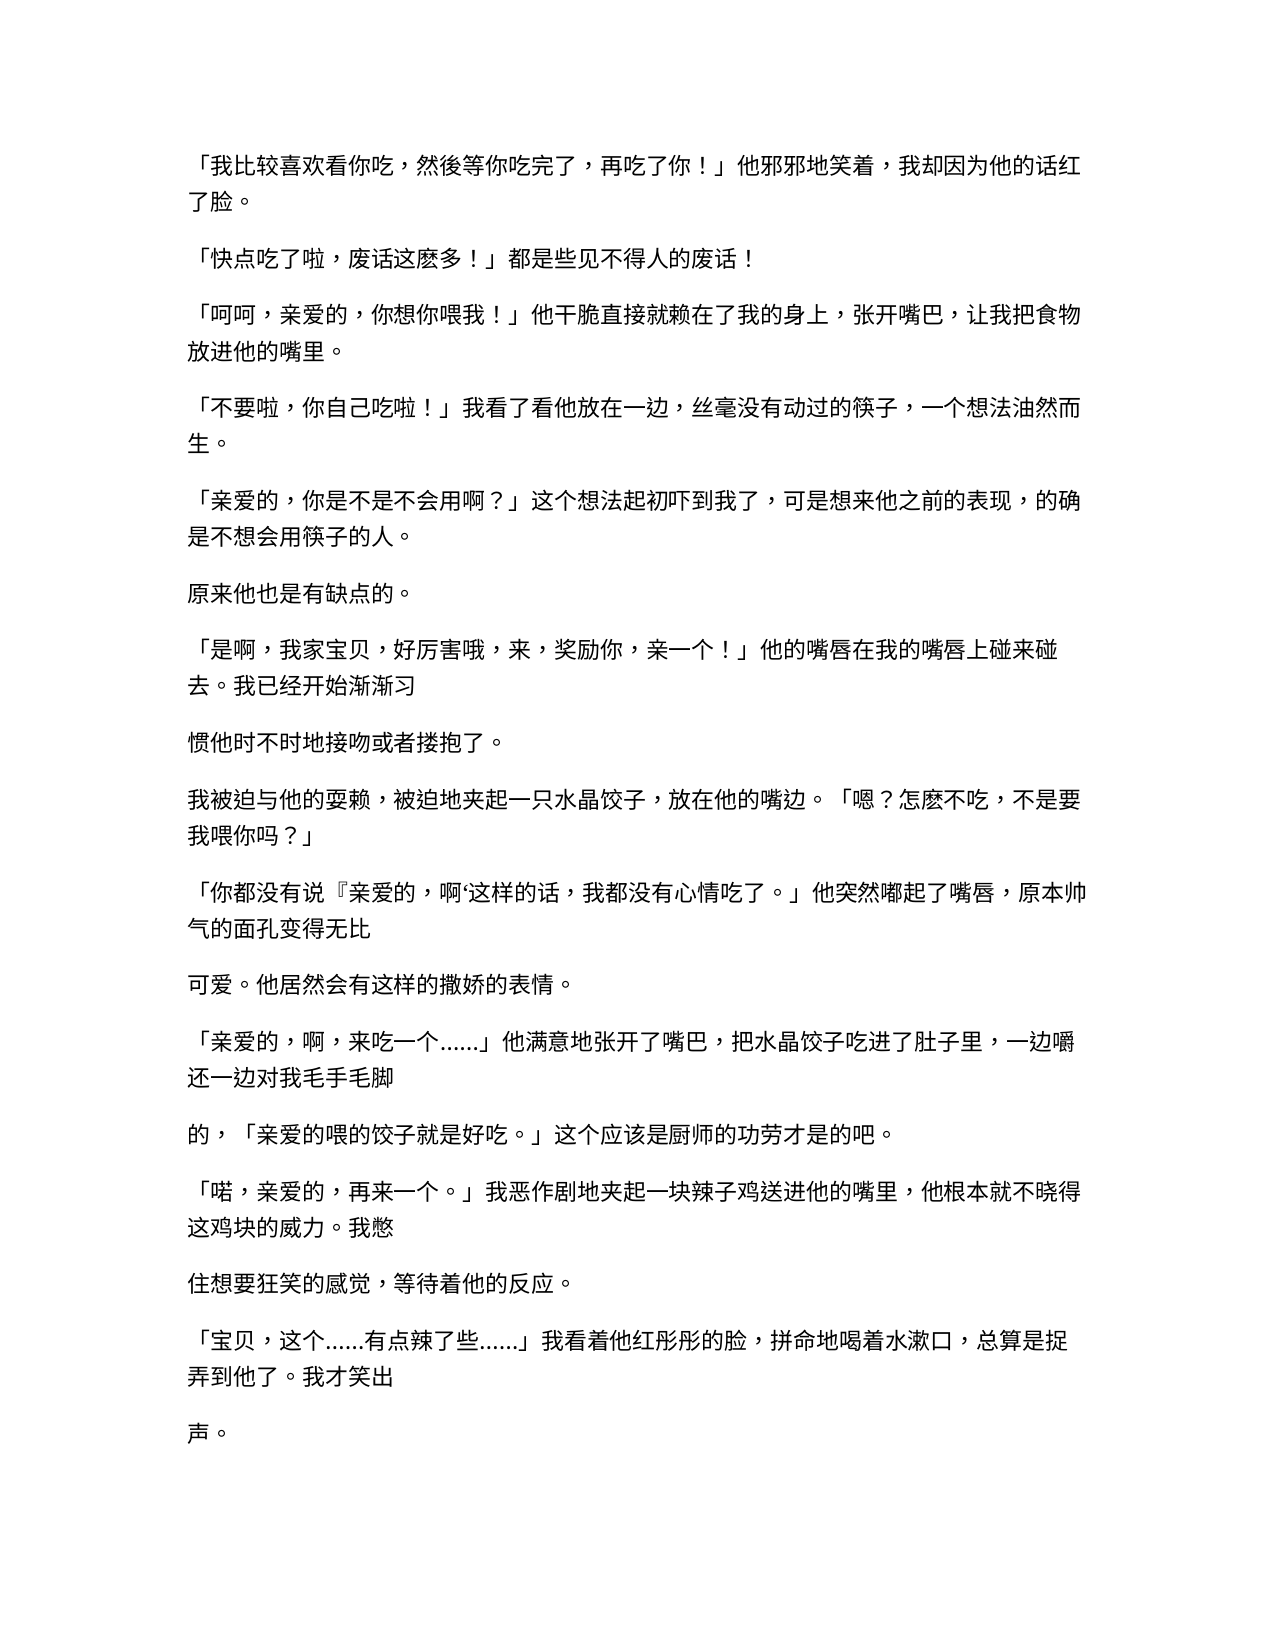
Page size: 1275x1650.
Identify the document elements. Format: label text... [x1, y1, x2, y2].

text 我被迫与他的耍赖，被迫地夹起一只水晶饺子，放在他的嘴边。「嗯？怎麽不吃，不是要我喂你吗？」 [187, 784, 1087, 851]
text 原来他也是有缺点的。 [187, 578, 1087, 609]
text 「亲爱的，啊，来吃一个……」他满意地张开了嘴巴，把水晶饺子吃进了肚子里，一边嚼还一边对我毛手毛脚 [187, 1026, 1087, 1093]
text 「亲爱的，你是不是不会用啊？」这个想法起初吓到我了，可是想来他之前的表现，的确是不想会用筷子的人。 [187, 485, 1087, 552]
text 「喏，亲爱的，再来一个。」我恶作剧地夹起一块辣子鸡送进他的嘴里，他根本就不晓得这鸡块的威力。我憋 [187, 1176, 1087, 1243]
text 的，「亲爱的喂的饺子就是好吃。」这个应该是厨师的功劳才是的吧。 [187, 1119, 1087, 1150]
text 「呵呵，亲爱的，你想你喂我！」他干脆直接就赖在了我的身上，张开嘴巴，让我把食物放进他的嘴里。 [187, 299, 1087, 367]
text 「不要啦，你自己吃啦！」我看了看他放在一边，丝毫没有动过的筷子，一个想法油然而生。 [187, 392, 1087, 459]
text 可爱。他居然会有这样的撒娇的表情。 [187, 969, 1087, 1001]
text 「你都没有说『亲爱的，啊‘这样的话，我都没有心情吃了。」他突然嘟起了嘴唇，原本帅气的面孔变得无比 [187, 877, 1087, 944]
text 「宝贝，这个……有点辣了些……」我看着他红彤彤的脸，拼命地喝着水漱口，总算是捉弄到他了。我才笑出 [187, 1325, 1087, 1392]
text 「快点吃了啦，废话这麽多！」都是些见不得人的废话！ [187, 243, 1087, 274]
text 住想要狂笑的感觉，等待着他的反应。 [187, 1268, 1087, 1299]
text 「我比较喜欢看你吃，然後等你吃完了，再吃了你！」他邪邪地笑着，我却因为他的话红了脸。 [187, 150, 1087, 217]
text 惯他时不时地接吻或者搂抱了。 [187, 727, 1087, 758]
text 「是啊，我家宝贝，好厉害哦，来，奖励你，亲一个！」他的嘴唇在我的嘴唇上碰来碰去。我已经开始渐渐习 [187, 634, 1087, 702]
text 声。 [187, 1418, 1087, 1449]
